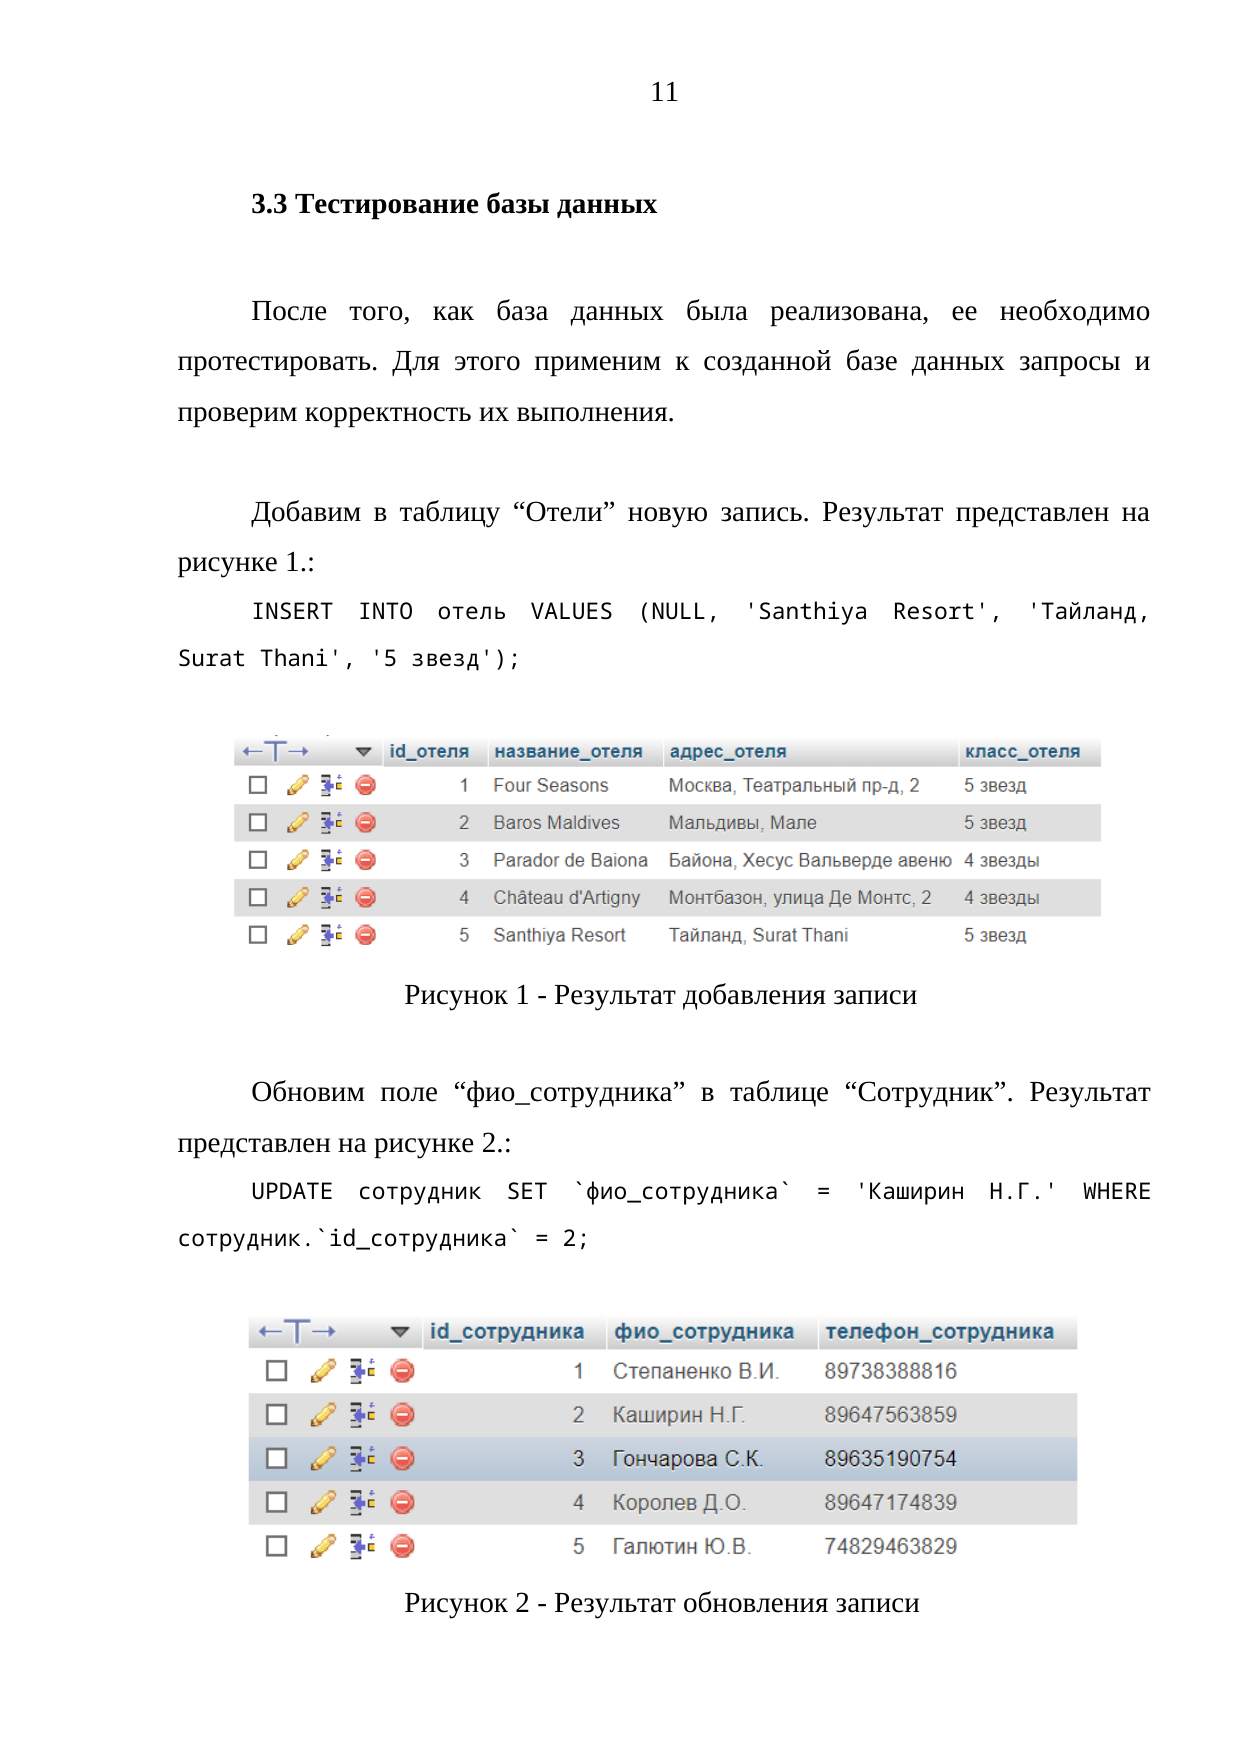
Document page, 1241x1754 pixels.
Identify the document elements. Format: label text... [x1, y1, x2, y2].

text 3.3 Тестирование базы данных [177, 186, 1152, 219]
picture [232, 735, 1109, 962]
text Рисунок 2 - Результат обновления записи [177, 1585, 1152, 1619]
text UPDATE сотрудник SET `фио_сотрудника` = 'Каширин Н.Г.' WHERE сотрудник.`id_сотрудника` = 2; [177, 1175, 1152, 1253]
text Рисунок 1 - Результат добавления записи [177, 977, 1152, 1011]
text После того, как база данных была реализована, ее необходимо протестировать. Для этого применим к созданной базе данных запросы и проверим корректность их выполнения. [177, 293, 1152, 427]
text Обновим поле “фио_сотрудника” в таблице “Сотрудник”. Результат представлен на рисунке 2.: [177, 1074, 1152, 1158]
text INSERT INTO отель VALUES (NULL, 'Santhiya Resort', 'Тайланд, Surat Thani', '5 звезд'); [177, 595, 1152, 673]
text Добавим в таблицу “Отели” новую запись. Результат представлен на рисунке 1.: [177, 494, 1152, 578]
picture [246, 1315, 1088, 1570]
